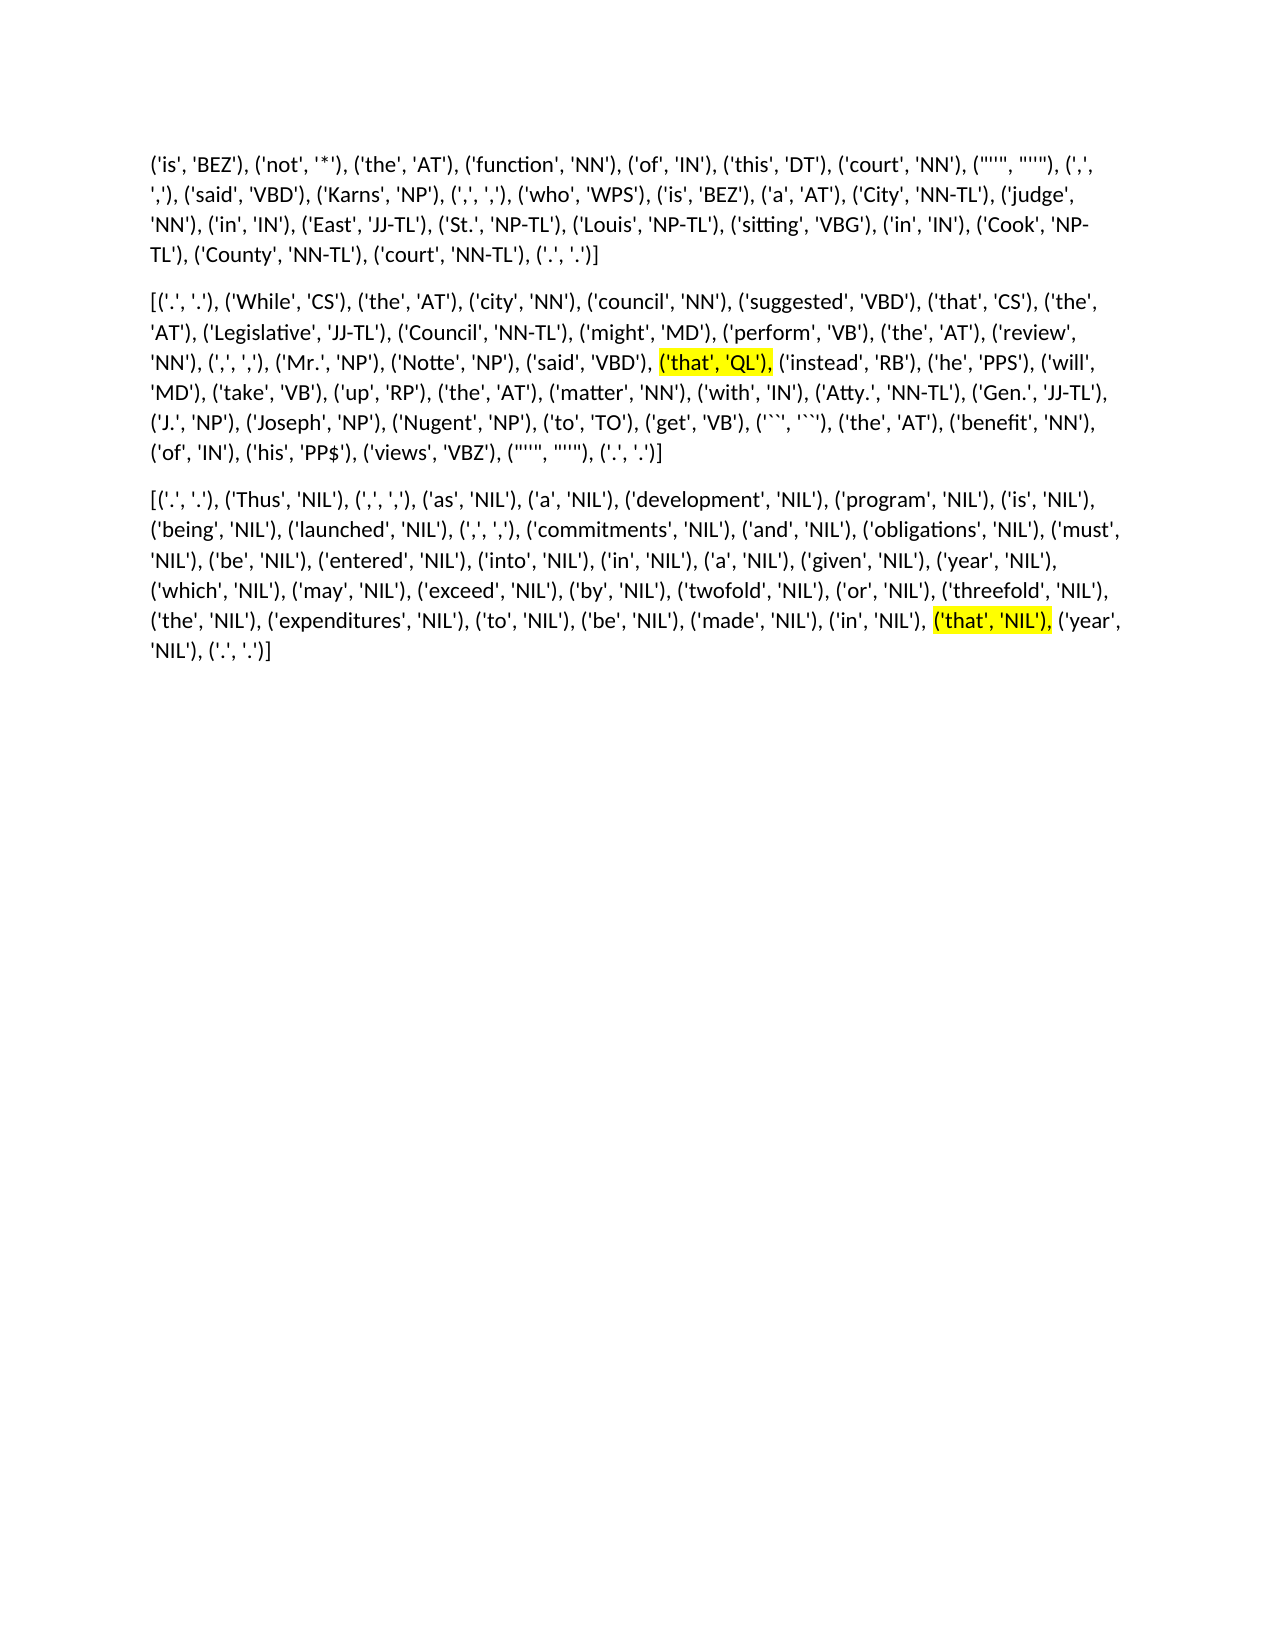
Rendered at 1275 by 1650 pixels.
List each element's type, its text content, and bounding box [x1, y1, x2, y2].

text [150, 150, 1125, 269]
text [('.', '.'), ('While', 'CS'), ('the', 'AT'), ('city', 'NN'), ('council', 'NN'), ('suggested', 'VBD'), ('that', 'CS'), ('the', 'AT'), ('Legislative', 'JJ-TL'), ('Council', 'NN-TL'), ('might', 'MD'), ('perform', 'VB'), ('the', 'AT'), ('review', 'NN'), (',', ','), ('Mr.', 'NP'), ('Notte', 'NP'), ('said', 'VBD'), ('that', 'QL'), ('instead', 'RB'), ('he', 'PPS'), ('will', 'MD'), ('take', 'VB'), ('up', 'RP'), ('the', 'AT'), ('matter', 'NN'), ('with', 'IN'), ('Atty.', 'NN-TL'), ('Gen.', 'JJ-TL'), ('J.', 'NP'), ('Joseph', 'NP'), ('Nugent', 'NP'), ('to', 'TO'), ('get', 'VB'), ('``', '``'), ('the', 'AT'), ('benefit', 'NN'), ('of', 'IN'), ('his', 'PP$'), ('views', 'VBZ'), ("''", "''"), ('.', '.')] [150, 287, 1125, 467]
text [('.', '.'), ('Thus', 'NIL'), (',', ','), ('as', 'NIL'), ('a', 'NIL'), ('development', 'NIL'), ('program', 'NIL'), ('is', 'NIL'), ('being', 'NIL'), ('launched', 'NIL'), (',', ','), ('commitments', 'NIL'), ('and', 'NIL'), ('obligations', 'NIL'), ('must', 'NIL'), ('be', 'NIL'), ('entered', 'NIL'), ('into', 'NIL'), ('in', 'NIL'), ('a', 'NIL'), ('given', 'NIL'), ('year', 'NIL'), ('which', 'NIL'), ('may', 'NIL'), ('exceed', 'NIL'), ('by', 'NIL'), ('twofold', 'NIL'), ('or', 'NIL'), ('threefold', 'NIL'), ('the', 'NIL'), ('expenditures', 'NIL'), ('to', 'NIL'), ('be', 'NIL'), ('made', 'NIL'), ('in', 'NIL'), ('that', 'NIL'), ('year', 'NIL'), ('.', '.')] [150, 485, 1125, 664]
